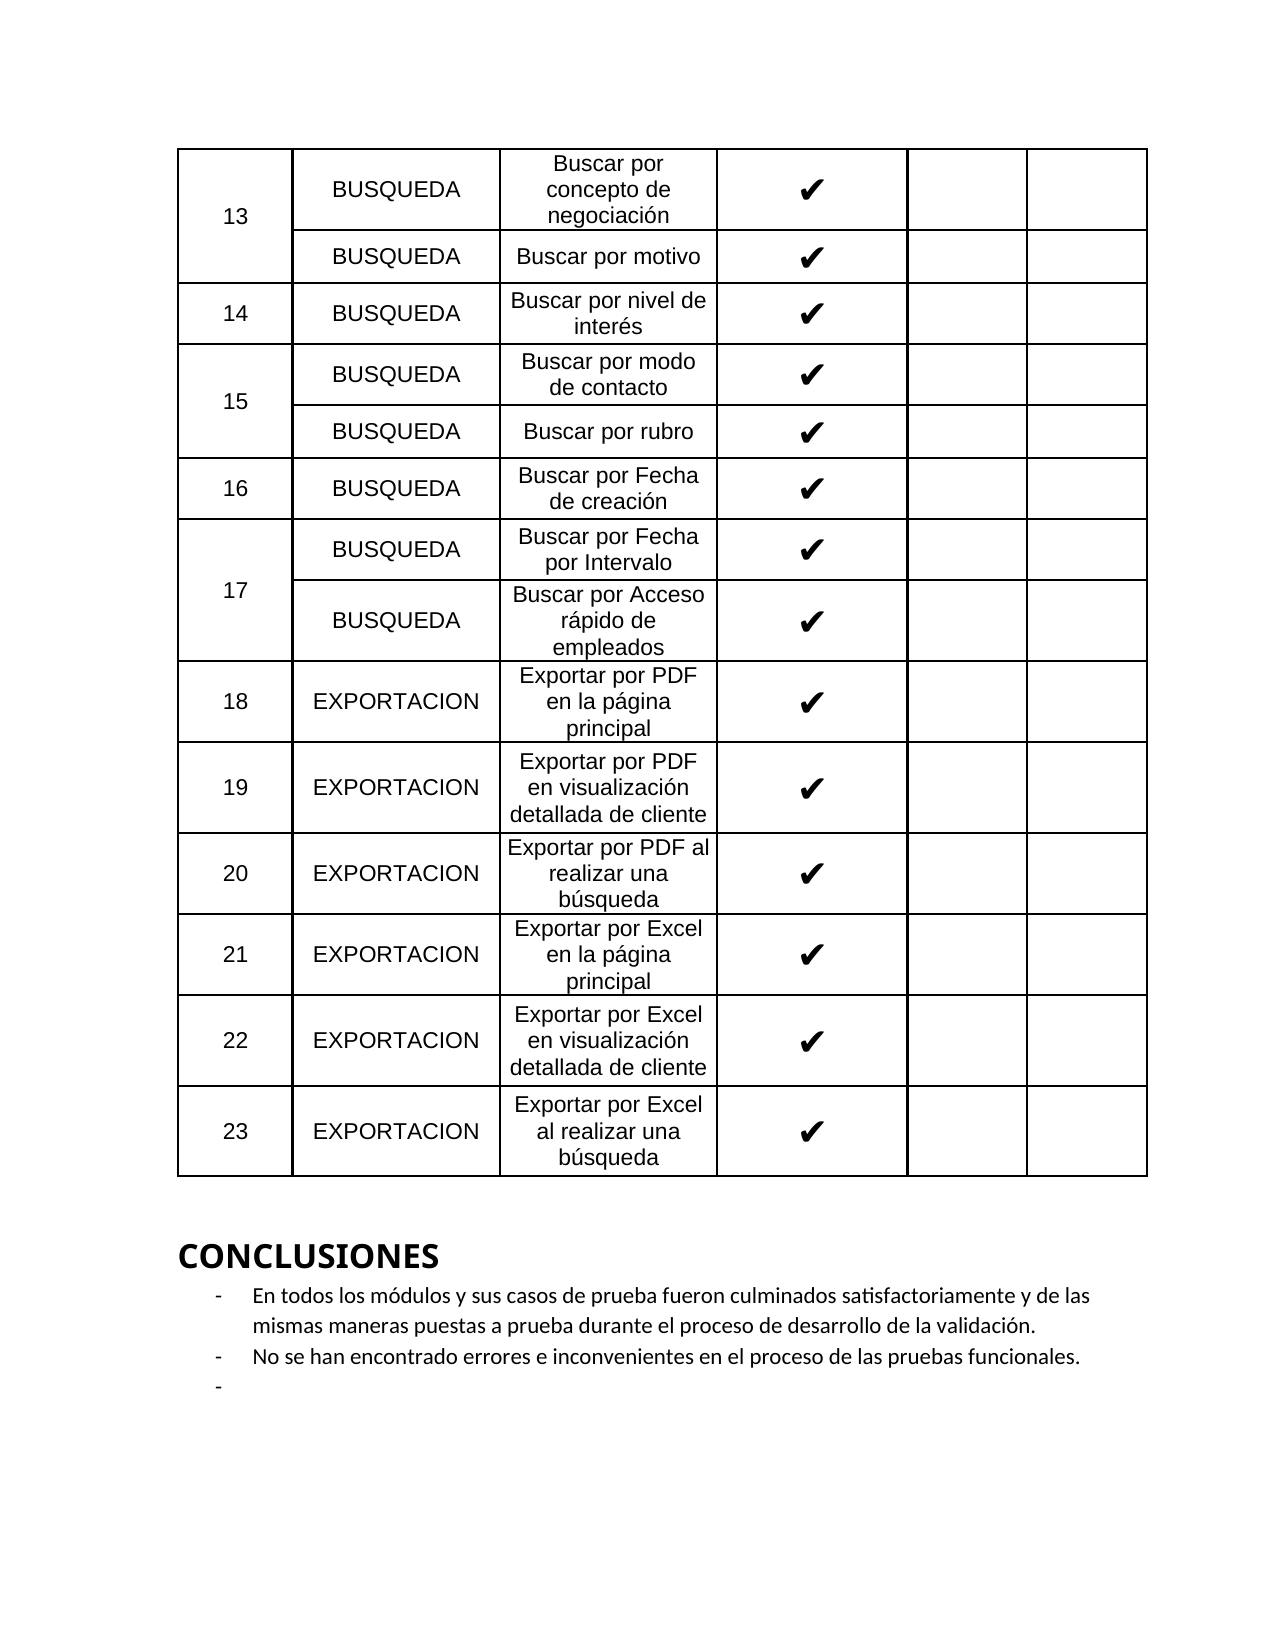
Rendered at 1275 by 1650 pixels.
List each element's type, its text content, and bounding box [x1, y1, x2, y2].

table_cell [909, 345, 1026, 404]
table_cell [909, 459, 1026, 518]
table_cell [909, 1087, 1026, 1175]
table_cell 21 [179, 915, 291, 994]
table_cell BUSQUEDA [294, 231, 499, 282]
table_cell [1028, 1087, 1146, 1175]
table_cell [1028, 345, 1146, 404]
table_cell 17 [179, 520, 291, 660]
table_cell ✔ [718, 231, 906, 282]
table_cell [909, 231, 1026, 282]
table_cell [1028, 581, 1146, 660]
list En todos los módulos y sus casos de prueba fueron culminados satisfactoriamente y de las mismas maneras puestas a prueba durante el proceso de desarrollo de la validación. [215, 1281, 1098, 1340]
table_cell [909, 834, 1026, 913]
table_cell BUSQUEDA [294, 459, 499, 518]
table_cell Exportar por Excel en la página principal [501, 915, 716, 994]
table_cell Exportar por PDF en la página principal [501, 662, 716, 741]
table_cell [1028, 915, 1146, 994]
table_cell Buscar por Fecha por Intervalo [501, 520, 716, 579]
table_cell BUSQUEDA [294, 150, 499, 229]
table_cell 20 [179, 834, 291, 913]
table_cell 16 [179, 459, 291, 518]
table_cell [909, 520, 1026, 579]
table_cell [909, 662, 1026, 741]
table_cell ✔ [718, 581, 906, 660]
table_cell EXPORTACION [294, 1087, 499, 1175]
table_cell ✔ [718, 662, 906, 741]
table_cell EXPORTACION [294, 743, 499, 832]
table_cell [1028, 406, 1146, 457]
table_cell BUSQUEDA [294, 284, 499, 343]
table_cell 22 [179, 996, 291, 1084]
table_cell [909, 581, 1026, 660]
table_cell [1028, 231, 1146, 282]
table_cell 23 [179, 1087, 291, 1175]
table_cell Exportar por PDF al realizar una búsqueda [501, 834, 716, 913]
table_cell ✔ [718, 1087, 906, 1175]
table_cell BUSQUEDA [294, 520, 499, 579]
table_cell ✔ [718, 915, 906, 994]
table_cell [1028, 150, 1146, 229]
table_cell [909, 406, 1026, 457]
table_cell ✔ [718, 459, 906, 518]
table_cell Buscar por Fecha de creación [501, 459, 716, 518]
table_cell Buscar por modo de contacto [501, 345, 716, 404]
table_cell Exportar por PDF en visualización detallada de cliente [501, 743, 716, 832]
table_cell 19 [179, 743, 291, 832]
table_cell [1028, 520, 1146, 579]
table_cell EXPORTACION [294, 996, 499, 1084]
table_cell Buscar por Acceso rápido de empleados [501, 581, 716, 660]
table_cell BUSQUEDA [294, 581, 499, 660]
table_cell [1028, 459, 1146, 518]
table_cell ✔ [718, 345, 906, 404]
table_cell Buscar por rubro [501, 406, 716, 457]
table_cell Exportar por Excel en visualización detallada de cliente [501, 996, 716, 1084]
table_cell 14 [179, 284, 291, 343]
table_cell ✔ [718, 150, 906, 229]
table_cell EXPORTACION [294, 915, 499, 994]
subtitle CONCLUSIONES [177, 1232, 1098, 1278]
table_cell 13 [179, 150, 291, 282]
table_cell 18 [179, 662, 291, 741]
list No se han encontrado errores e inconvenientes en el proceso de las pruebas funcionales. [215, 1342, 1098, 1370]
table_cell EXPORTACION [294, 662, 499, 741]
table_cell [1028, 662, 1146, 741]
table_cell [909, 915, 1026, 994]
table_cell [1028, 834, 1146, 913]
table_cell BUSQUEDA [294, 345, 499, 404]
table_cell EXPORTACION [294, 834, 499, 913]
table_cell ✔ [718, 520, 906, 579]
table_cell [909, 996, 1026, 1084]
table_cell [909, 284, 1026, 343]
table_cell ✔ [718, 743, 906, 832]
table_cell Exportar por Excel al realizar una búsqueda [501, 1087, 716, 1175]
table_cell ✔ [718, 406, 906, 457]
table_cell ✔ [718, 996, 906, 1084]
table_cell Buscar por concepto de negociación [501, 150, 716, 229]
table_cell [1028, 996, 1146, 1084]
table_cell Buscar por nivel de interés [501, 284, 716, 343]
table_cell BUSQUEDA [294, 406, 499, 457]
table_cell Buscar por motivo [501, 231, 716, 282]
table_cell 15 [179, 345, 291, 457]
table_cell ✔ [718, 834, 906, 913]
table_cell [909, 743, 1026, 832]
table_cell [1028, 743, 1146, 832]
table_cell [1028, 284, 1146, 343]
table_cell ✔ [718, 284, 906, 343]
table_cell [909, 150, 1026, 229]
